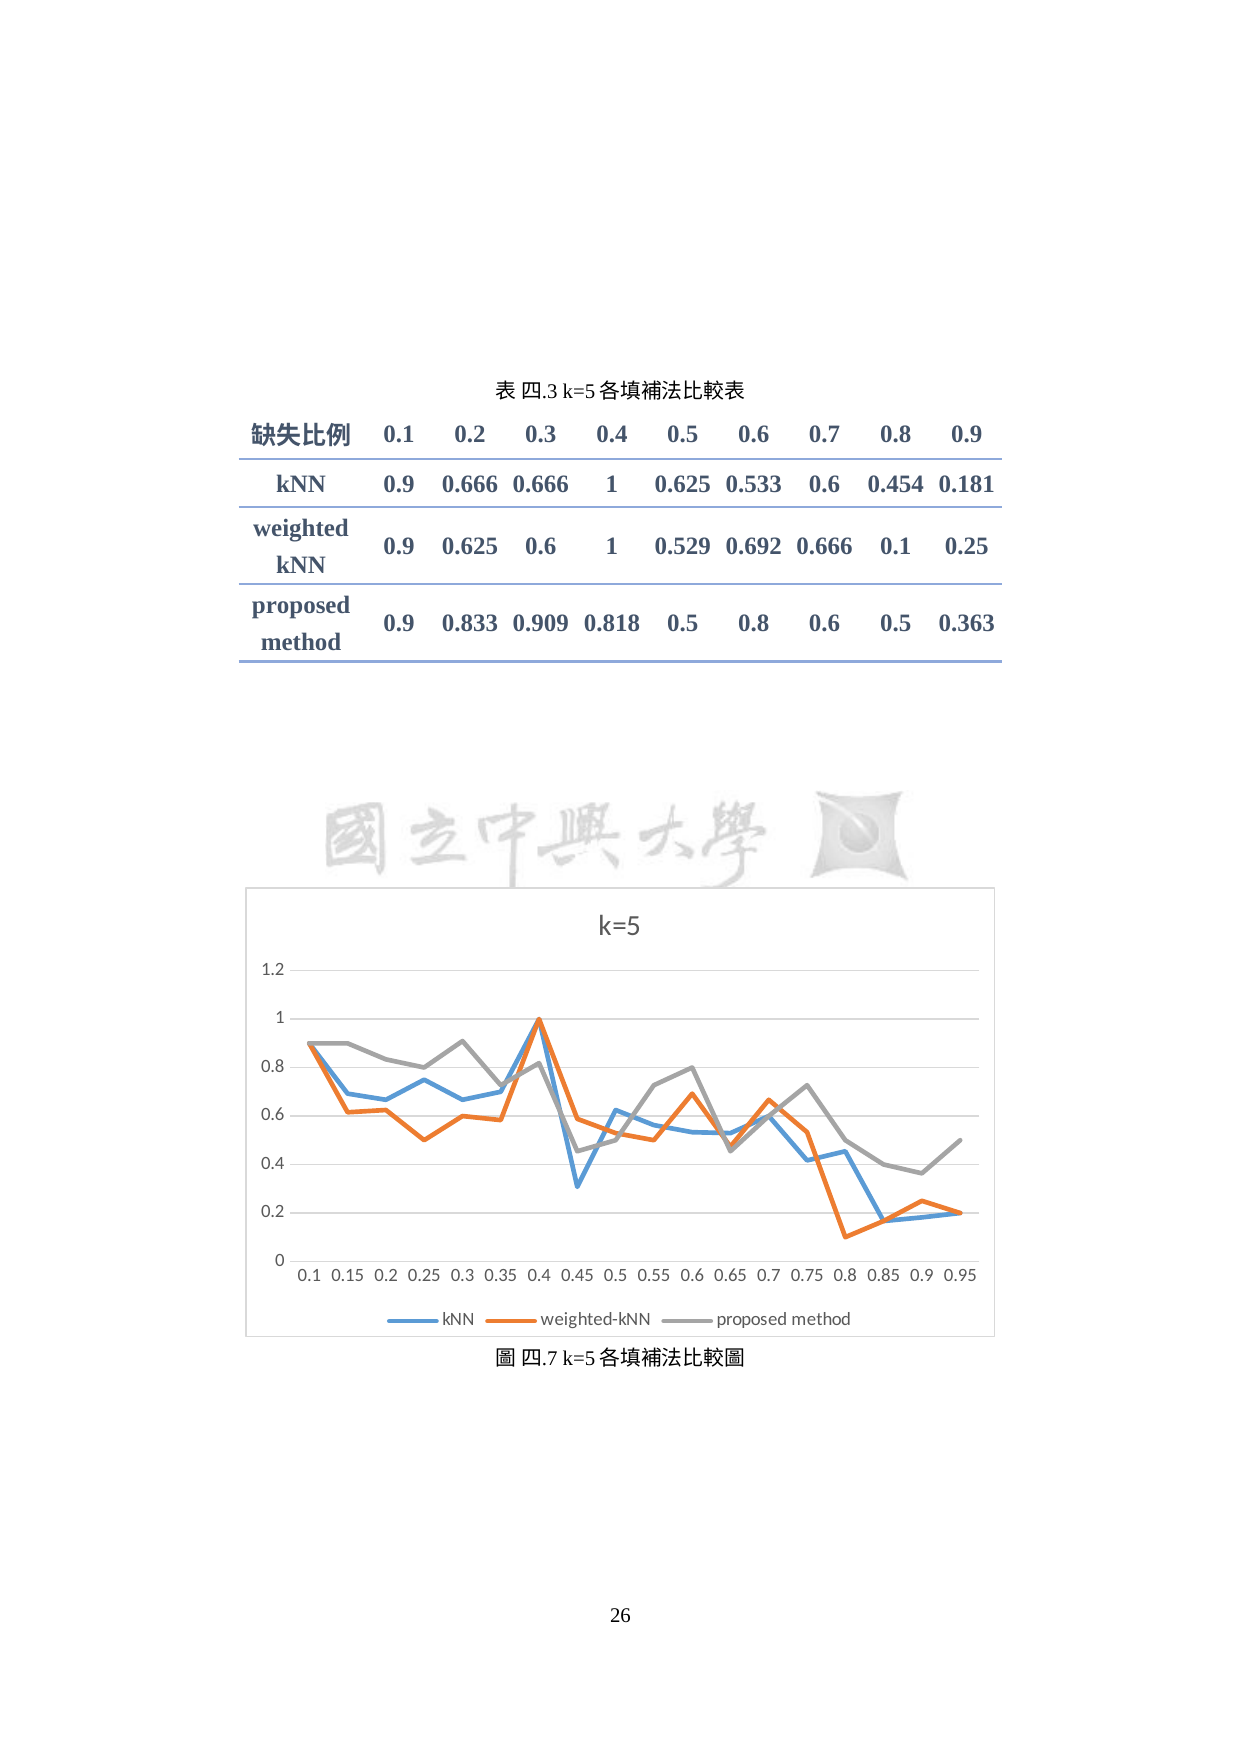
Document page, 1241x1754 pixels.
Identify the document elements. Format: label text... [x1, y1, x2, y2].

table_header 0.5 [647, 408, 718, 458]
table_cell 0.5 [647, 585, 718, 660]
table_cell 0.666 [505, 460, 576, 506]
table_cell 0.5 [860, 585, 931, 660]
table_cell 0.909 [505, 585, 576, 660]
table_cell 0.454 [860, 460, 931, 506]
table_header 0.1 [363, 408, 434, 458]
table_cell 0.9 [363, 508, 434, 583]
table_cell 0.533 [718, 460, 789, 506]
table_cell 0.818 [576, 585, 647, 660]
table_cell proposed method [239, 585, 363, 660]
table_cell 1 [576, 460, 647, 506]
table_cell 0.529 [647, 508, 718, 583]
table_cell 0.666 [789, 508, 860, 583]
table_cell 0.6 [505, 508, 576, 583]
table_cell 0.625 [434, 508, 505, 583]
table_cell 0.9 [363, 460, 434, 506]
table_cell 0.1 [860, 508, 931, 583]
table_header 0.3 [505, 408, 576, 458]
picture [325, 790, 915, 887]
table_header 0.6 [718, 408, 789, 458]
table_cell 0.692 [718, 508, 789, 583]
table_header 0.2 [434, 408, 505, 458]
table_header 0.8 [860, 408, 931, 458]
table_cell 0.833 [434, 585, 505, 660]
table_cell 1 [576, 508, 647, 583]
table_cell 0.6 [789, 585, 860, 660]
table_cell 0.666 [434, 460, 505, 506]
table_header 0.7 [789, 408, 860, 458]
table_header 缺失比例 [239, 408, 363, 458]
table_cell weighted kNN [239, 508, 363, 583]
table_cell 0.8 [718, 585, 789, 660]
table_header 0.4 [576, 408, 647, 458]
table_header 0.9 [931, 408, 1002, 458]
table_cell 0.6 [789, 460, 860, 506]
table_cell 0.9 [363, 585, 434, 660]
table_cell 0.181 [931, 460, 1002, 506]
table_cell kNN [239, 460, 363, 506]
table_cell 0.363 [931, 585, 1002, 660]
table_cell 0.25 [931, 508, 1002, 583]
table_cell 0.625 [647, 460, 718, 506]
